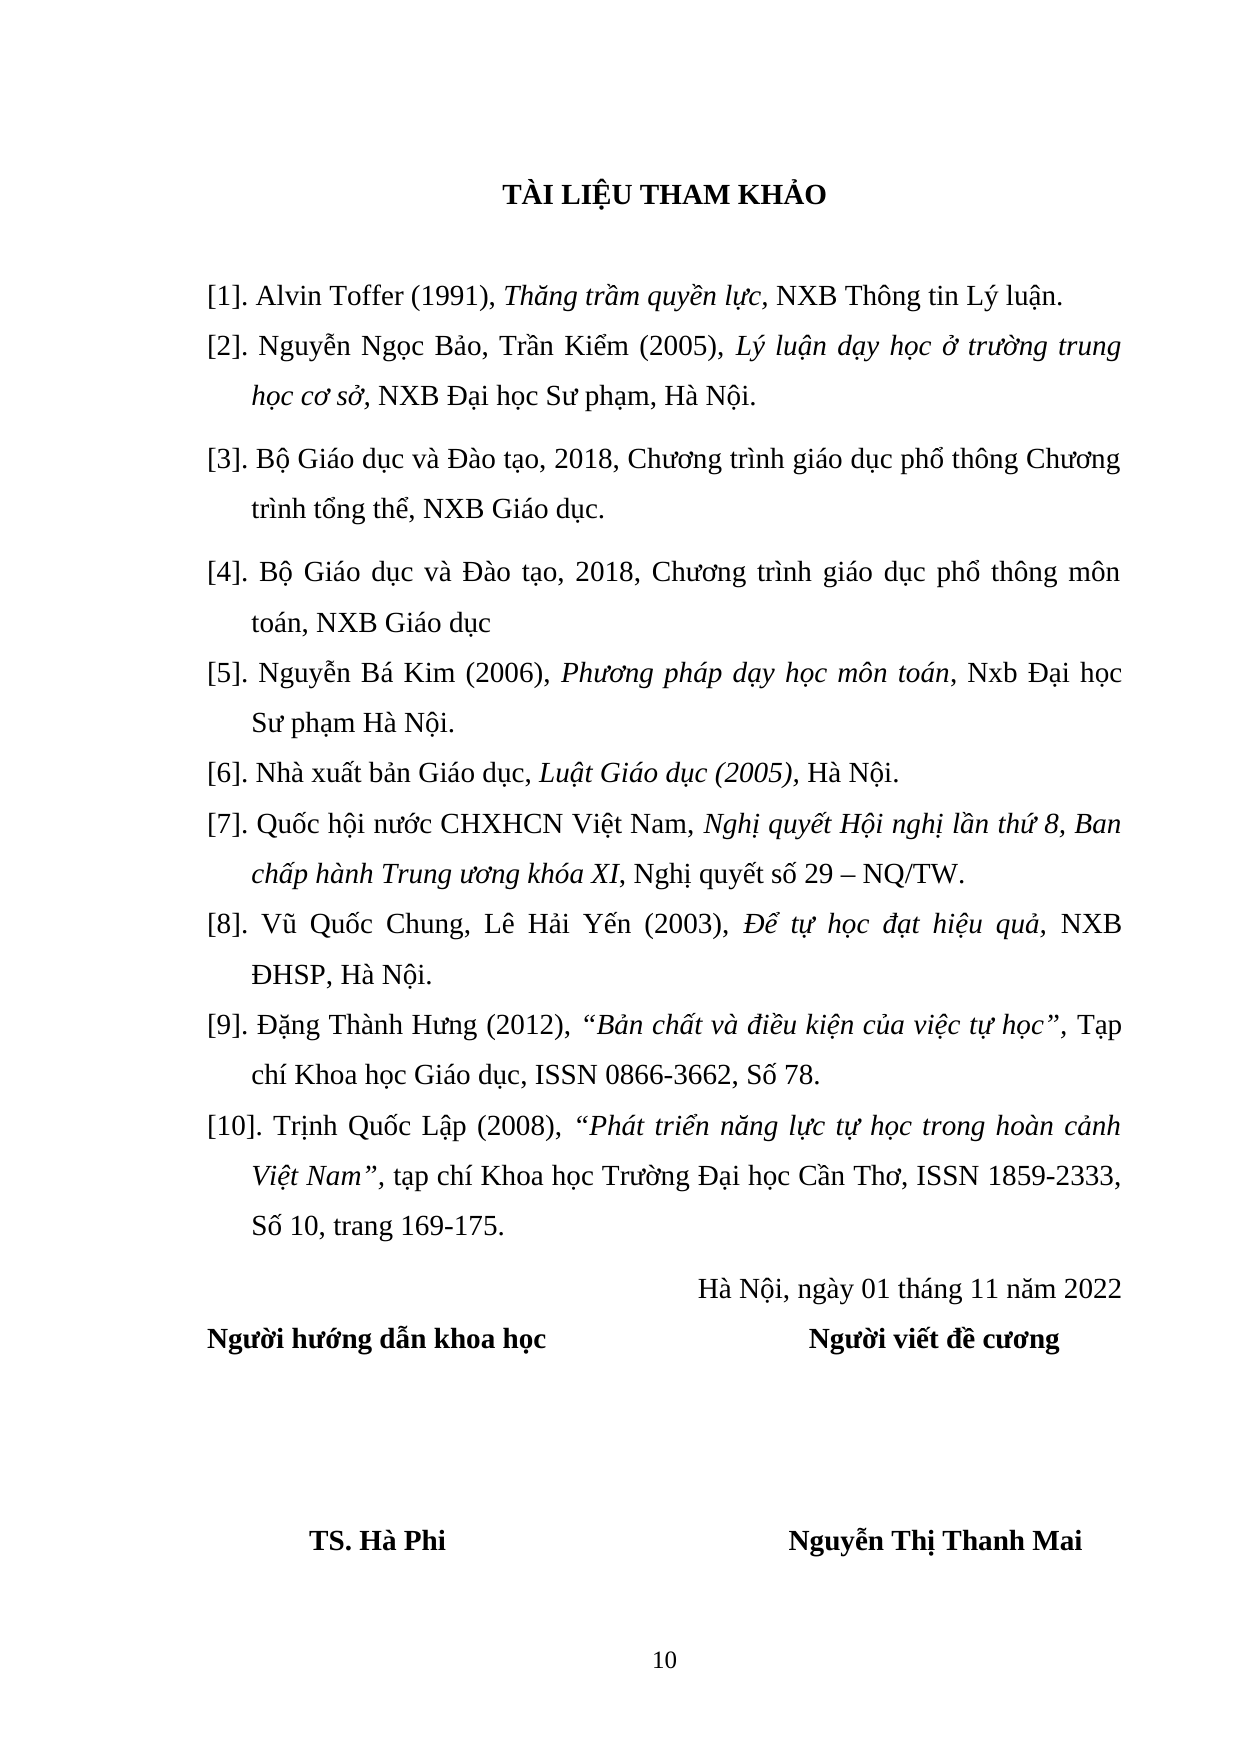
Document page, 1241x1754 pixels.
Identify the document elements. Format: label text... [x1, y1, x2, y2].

text [9]. Đặng Thành Hưng (2012), “Bản chất và điều kiện của việc tự học”, Tạp chí Khoa học Giáo dục, ISSN 0866-3662, Số 78. [207, 1007, 1122, 1091]
text TS. Hà Phi Nguyễn Thị Thanh Mai [207, 1523, 1122, 1556]
text Hà Nội, ngày 01 tháng 11 năm 2022 [207, 1271, 1122, 1305]
text [5]. Nguyễn Bá Kim (2006), Phương pháp dạy học môn toán, Nxb Đại học Sư phạm Hà Nội. [207, 655, 1122, 739]
text [1]. Alvin Toffer (1991), Thăng trầm quyền lực, NXB Thông tin Lý luận. [207, 278, 1122, 311]
text [4]. Bộ Giáo dục và Đào tạo, 2018, Chương trình giáo dục phổ thông môn toán, NXB Giáo dục [207, 554, 1122, 638]
text [6]. Nhà xuất bản Giáo dục, Luật Giáo dục (2005), Hà Nội. [207, 756, 1122, 789]
subtitle TÀI LIỆU THAM KHẢO [207, 177, 1122, 211]
text [7]. Quốc hội nước CHXHCN Việt Nam, Nghị quyết Hội nghị lần thứ 8, Ban chấp hành Trung ương khóa XI, Nghị quyết số 29 – NQ/TW. [207, 806, 1122, 890]
text Người hướng dẫn khoa học Người viết đề cương [207, 1322, 1122, 1355]
text [10]. Trịnh Quốc Lập (2008), “Phát triển năng lực tự học trong hoàn cảnh Việt Nam”, tạp chí Khoa học Trường Đại học Cần Thơ, ISSN 1859-2333, Số 10, trang 169-175. [207, 1108, 1122, 1242]
text [8]. Vũ Quốc Chung, Lê Hải Yến (2003), Để tự học đạt hiệu quả, NXB ĐHSP, Hà Nội. [207, 907, 1122, 990]
text [2]. Nguyễn Ngọc Bảo, Trần Kiểm (2005), Lý luận dạy học ở trường trung học cơ sở, NXB Đại học Sư phạm, Hà Nội. [207, 328, 1122, 412]
text [3]. Bộ Giáo dục và Đào tạo, 2018, Chương trình giáo dục phổ thông Chương trình tổng thể, NXB Giáo dục. [207, 441, 1122, 525]
